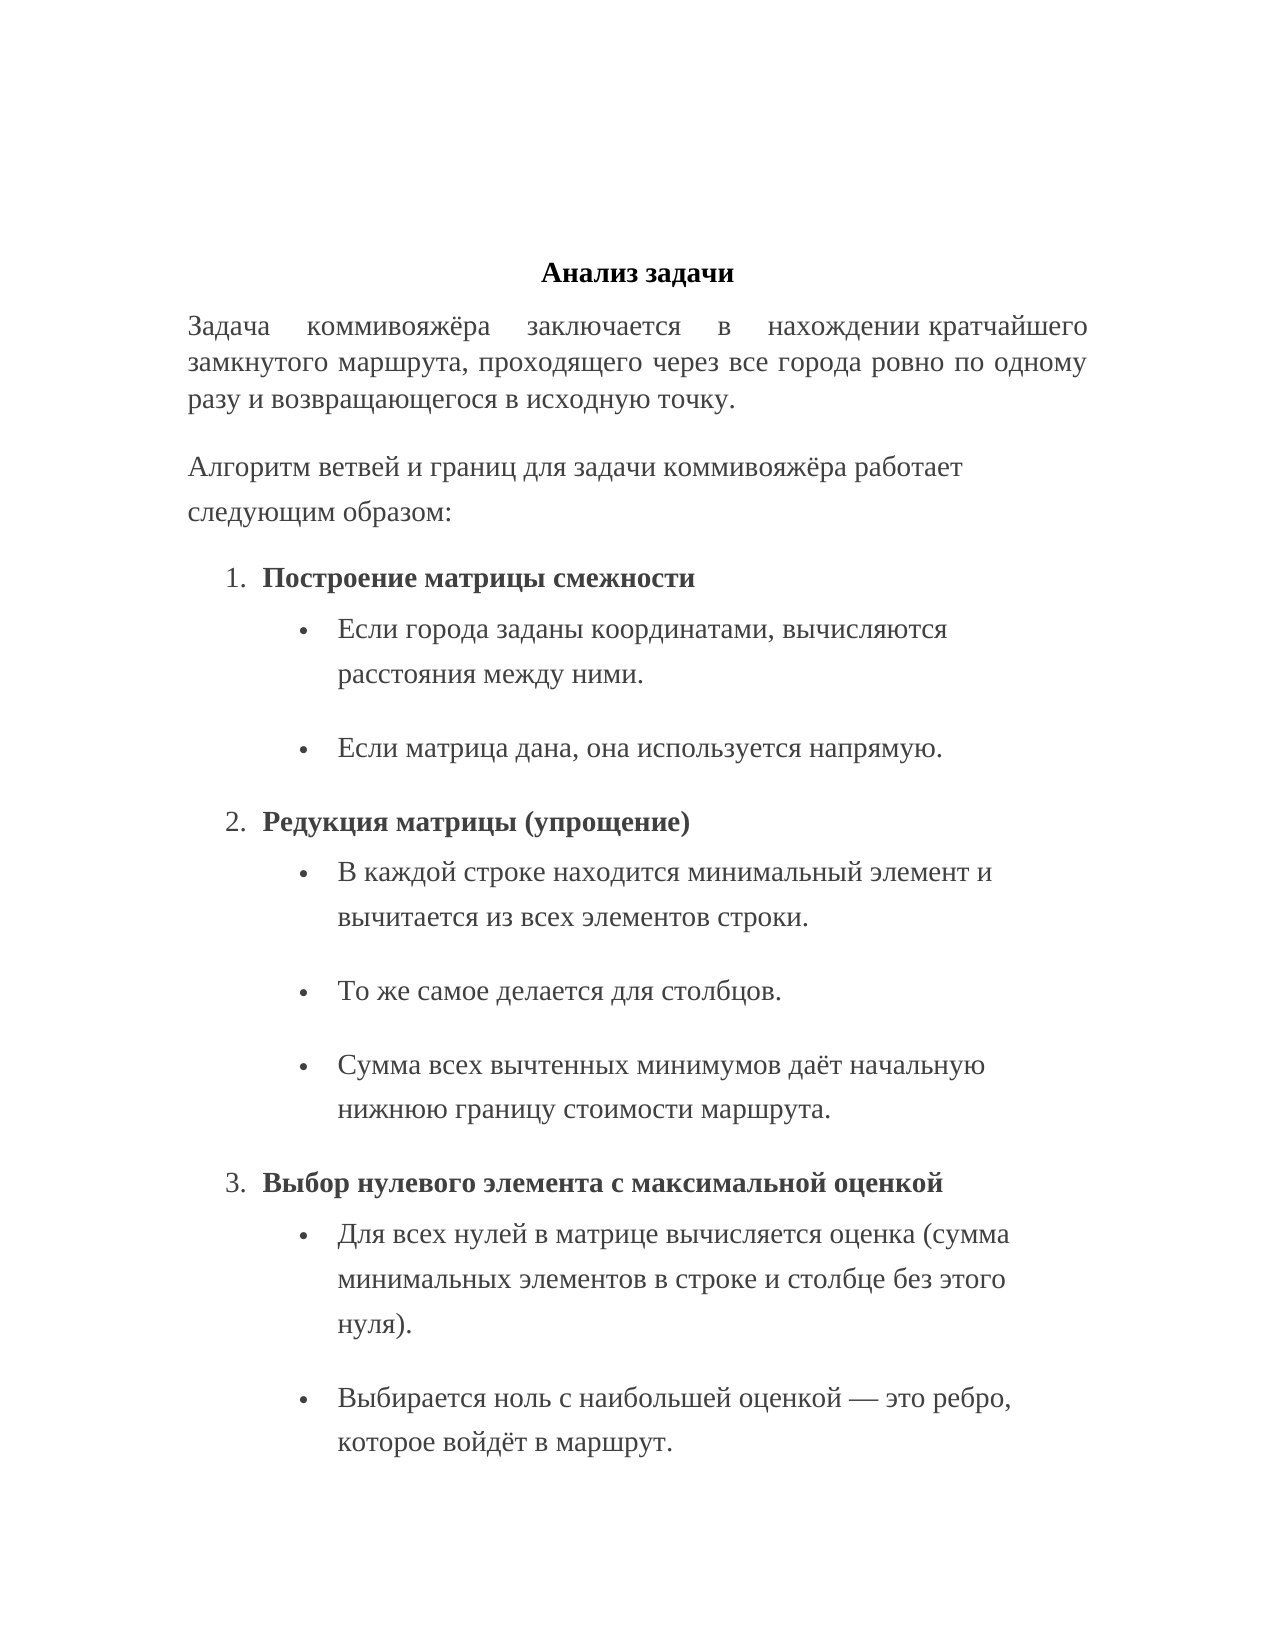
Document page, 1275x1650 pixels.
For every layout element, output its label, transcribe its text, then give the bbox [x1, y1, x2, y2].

list То же самое делается для столбцов. [300, 962, 1088, 1007]
list Если матрица дана, она используется напрямую. [300, 719, 1088, 763]
list Построение матрицы смежности [225, 549, 1088, 594]
list Если города заданы координатами, вычисляются расстояния между ними. [300, 600, 1088, 689]
text Анализ задачи [187, 256, 1088, 289]
list Редукция матрицы (упрощение) [225, 792, 1088, 837]
list Выбирается ноль с наибольшей оценкой — это ребро, которое войдёт в маршрут. [300, 1368, 1088, 1458]
text Задача коммивояжёра заключается в нахождении кратчайшего замкнутого маршрута, проходящего через все города ровно по одному разу и возвращающегося в исходную точку. [187, 378, 1088, 414]
list Выбор нулевого элемента с максимальной оценкой [225, 1154, 1088, 1199]
list В каждой строке находится минимальный элемент и вычитается из всех элементов строки. [300, 843, 1088, 933]
list Сумма всех вычтенных минимумов даёт начальную нижнюю границу стоимости маршрута. [300, 1036, 1088, 1125]
text Алгоритм ветвей и границ для задачи коммивояжёра работает следующим образом: [187, 438, 1088, 528]
list Для всех нулей в матрице вычисляется оценка (сумма минимальных элементов в строке и столбце без этого нуля). [300, 1205, 1088, 1339]
